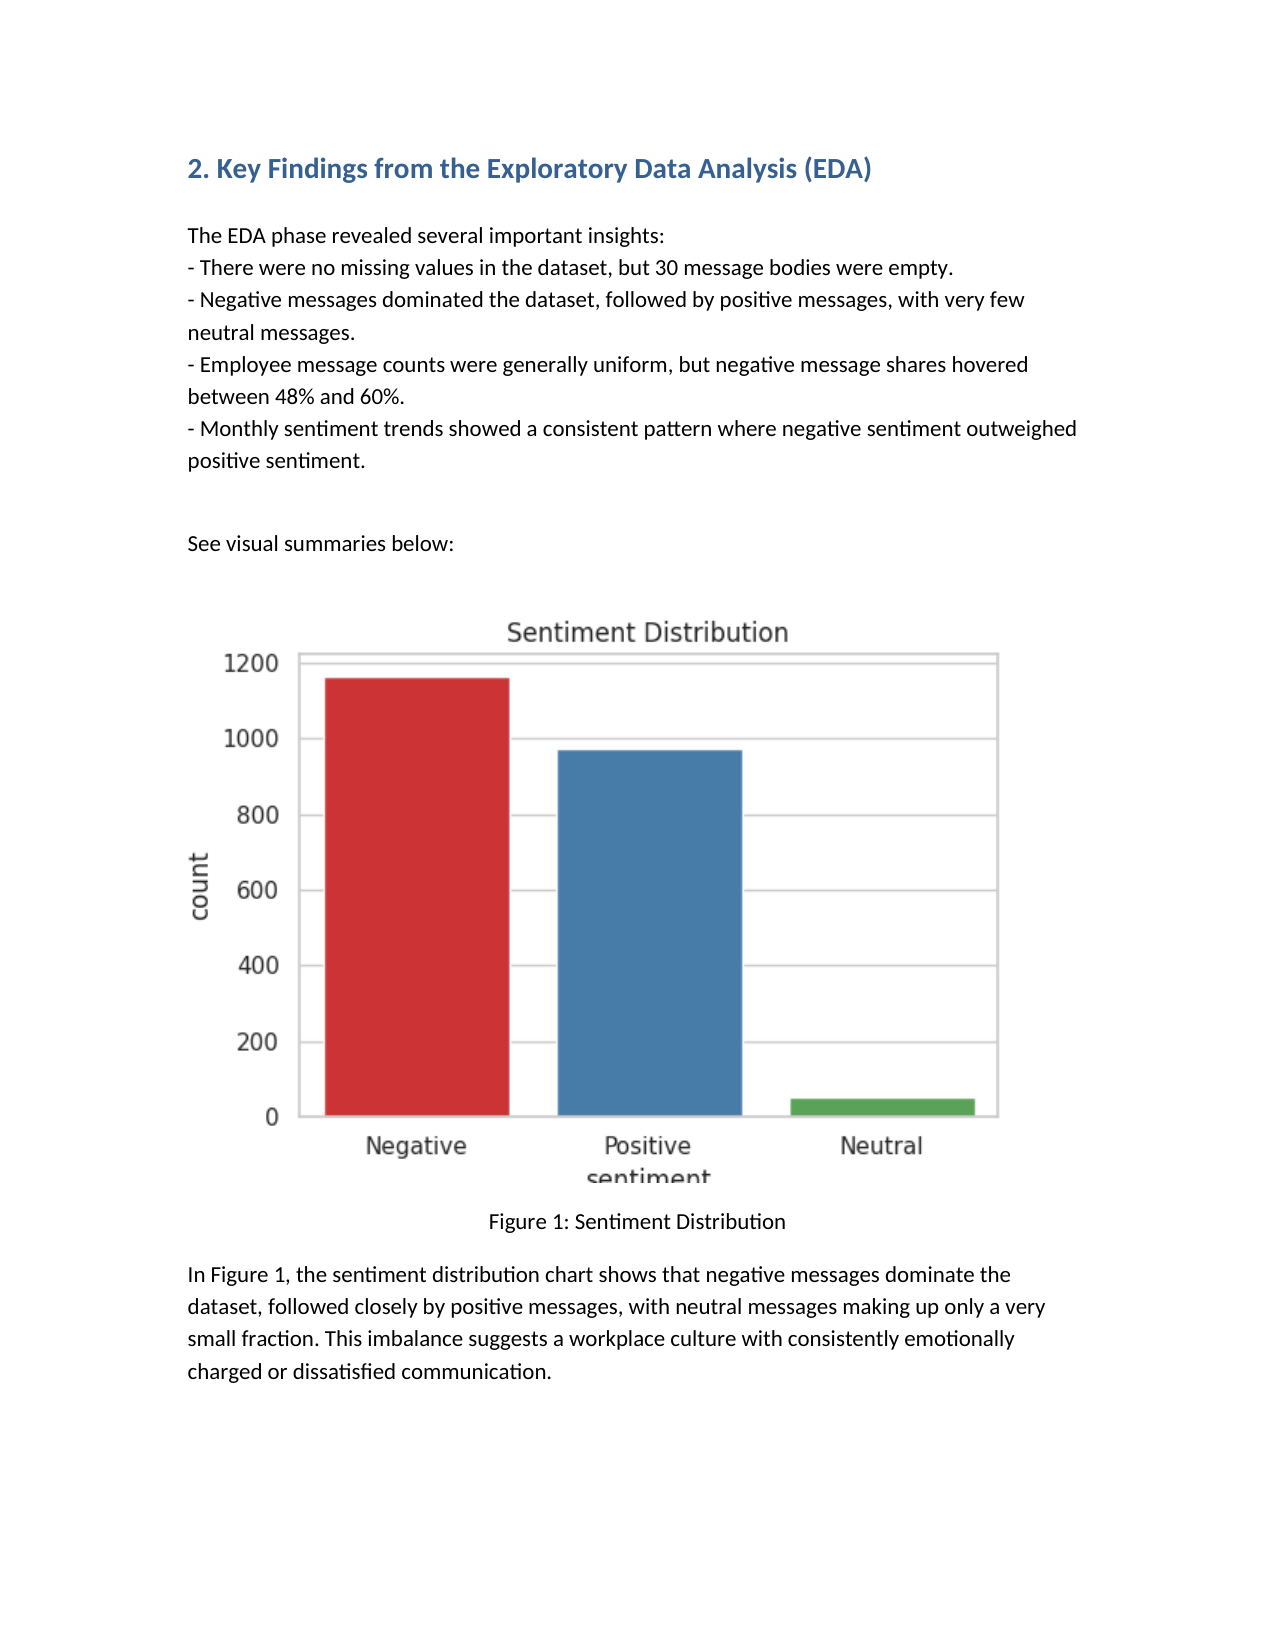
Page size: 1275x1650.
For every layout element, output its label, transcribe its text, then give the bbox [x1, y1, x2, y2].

text In Figure 1, the sentiment distribution chart shows that negative messages dominate the dataset, followed closely by positive messages, with neutral messages making up only a very small fraction. This imbalance suggests a workplace culture with consistently emotionally charged or dissatisfied communication. [187, 1260, 1087, 1415]
subtitle 2. Key Findings from the Exploratory Data Analysis (EDA) [187, 150, 1087, 221]
text See visual summaries below: [187, 529, 1087, 557]
text The EDA phase revealed several important insights: - There were no missing values in the dataset, but 30 message bodies were empty. - Negative messages dominated the dataset, followed by positive messages, with very few neutral messages. - Employee message counts were generally uniform, but negative message shares hovered between 48% and 60%. - Monthly sentiment trends showed a consistent pattern where negative sentiment outweighed positive sentiment. [187, 221, 1087, 505]
text Figure 1: Sentiment Distribution [187, 1207, 1087, 1235]
picture [187, 582, 1088, 1183]
